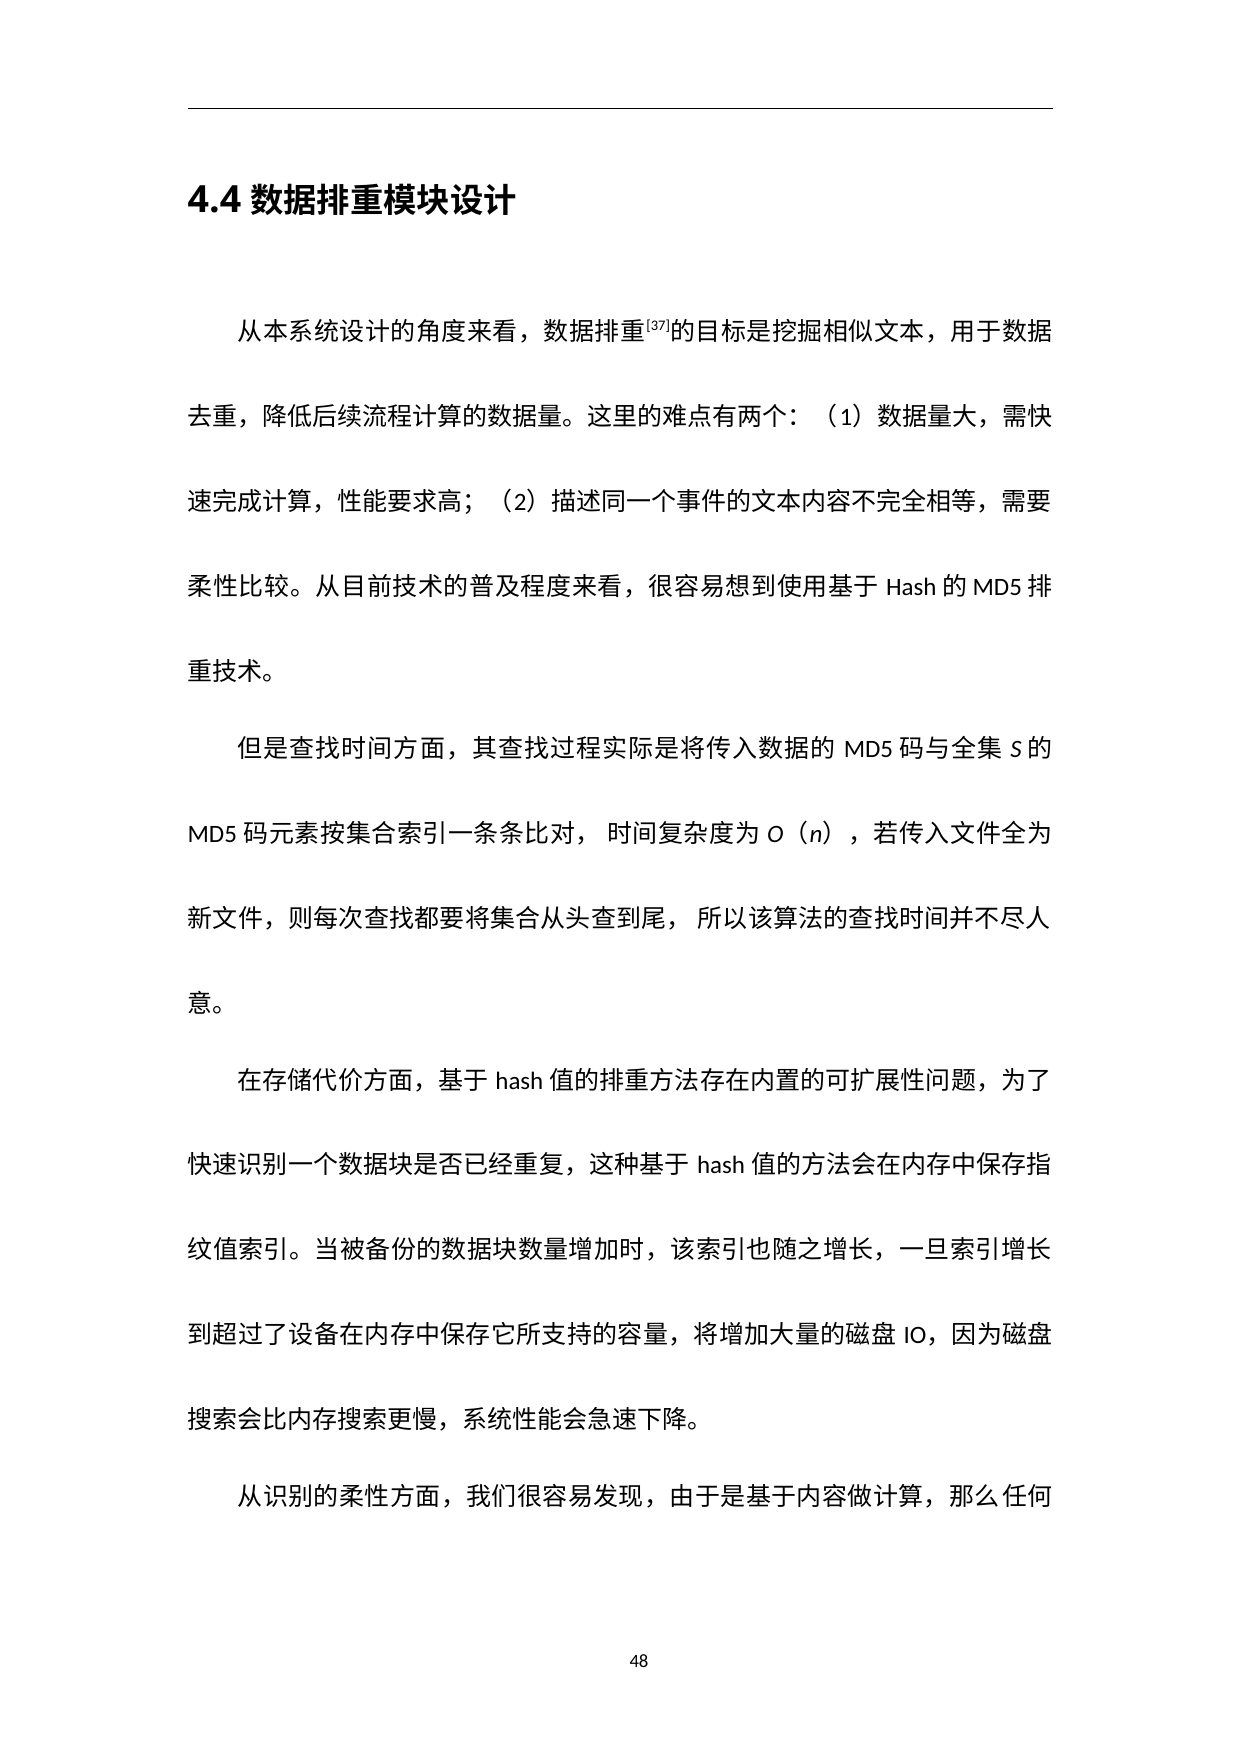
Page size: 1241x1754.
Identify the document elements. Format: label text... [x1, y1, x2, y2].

text 从本系统设计的角度来看，数据排重[35]的目标是挖掘相似文本，用于数据去重，降低后续流程计算的数据量。这里的难点有两个：（1）数据量大，需快速完成计算，性能要求高；（2）描述同一个事件的文本内容不完全相等，需要柔性比较。从目前技术的普及程度来看，很容易想到使用基于Hash的MD5排重技术。 [187, 296, 1053, 703]
text 但是查找时间方面，其查找过程实际是将传入数据的MD5码与全集 S的 MD5 码元素按集合索引一条条比对， 时间复杂度为O（n），若传入文件全为新文件，则每次查找都要将集合从头查到尾， 所以该算法的查找时间并不尽人意。 [187, 713, 1053, 1035]
subtitle 4.4 数据排重模块设计 [187, 164, 1053, 232]
text 在存储代价方面，基于 hash 值的排重方法存在内置的可扩展性问题，为了快速识别一个数据块是否已经重复，这种基于 hash 值的方法会在内存中保存指纹值索引。当被备份的数据块数量增加时，该索引也随之增长，一旦索引增长到超过了设备在内存中保存它所支持的容量，将增加大量的磁盘 IO，因为磁盘搜索会比内存搜索更慢，系统性能会急速下降。 [187, 1044, 1053, 1452]
text 从识别的柔性方面，我们很容易发现，由于是基于内容做计算，那么任何两句话，只要有标点符号不一样都不会排重。因此，其存在着缺乏柔性，排重率低的问题。 [187, 1461, 1053, 1529]
